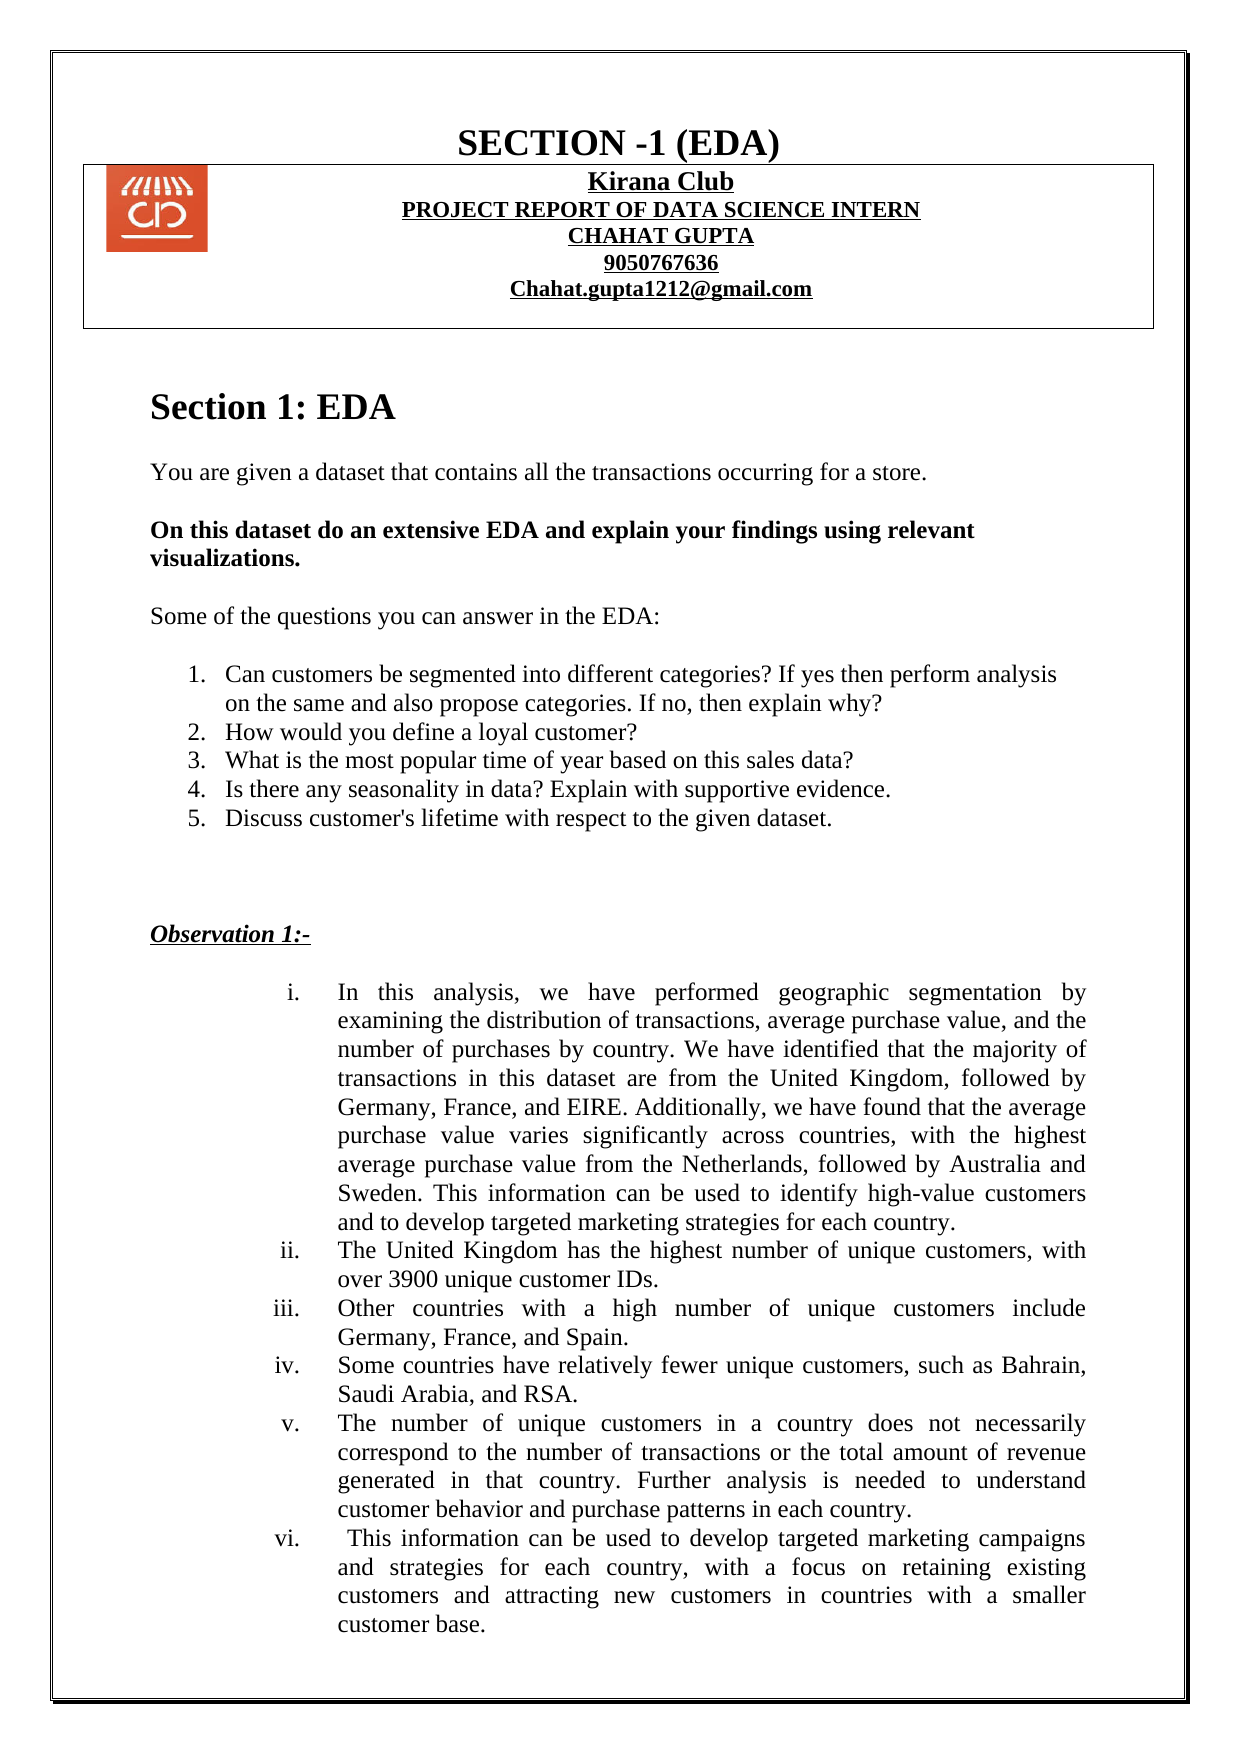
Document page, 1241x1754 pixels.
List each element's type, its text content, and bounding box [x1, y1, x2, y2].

text Section 1: EDA [150, 384, 1087, 428]
list Some countries have relatively fewer unique customers, such as Bahrain, Saudi Arabia, and RSA. [300, 1351, 1087, 1408]
table_header [84, 165, 1153, 328]
list The United Kingdom has the highest number of unique customers, with over 3900 unique customer IDs. [300, 1236, 1087, 1293]
list Is there any seasonality in data? Explain with supportive evidence. [187, 774, 1087, 803]
list Can customers be segmented into different categories? If yes then perform analysis on the same and also propose categories. If no, then explain why? [187, 659, 1087, 717]
text Some of the questions you can answer in the EDA: [150, 601, 1087, 630]
list Discuss customer's lifetime with respect to the given dataset. [187, 803, 1087, 832]
list Other countries with a high number of unique customers include Germany, France, and Spain. [300, 1293, 1087, 1351]
text You are given a dataset that contains all the transactions occurring for a store. [150, 457, 1087, 486]
text Observation 1:- [150, 919, 1087, 948]
list In this analysis, we have performed geographic segmentation by examining the distribution of transactions, average purchase value, and the number of purchases by country. We have identified that the majority of transactions in this dataset are from the United Kingdom, followed by Germany, France, and EIRE. Additionally, we have found that the average purchase value varies significantly across countries, with the highest average purchase value from the Netherlands, followed by Australia and Sweden. This information can be used to identify high-value customers and to develop targeted marketing strategies for each country. [300, 977, 1087, 1236]
text On this dataset do an extensive EDA and explain your findings using relevant visualizations. [150, 515, 1087, 572]
list What is the most popular time of year based on this sales data? [187, 746, 1087, 774]
list The number of unique customers in a country does not necessarily correspond to the number of transactions or the total amount of revenue generated in that country. Further analysis is needed to understand customer behavior and purchase patterns in each country. [300, 1408, 1087, 1523]
text SECTION -1 (EDA) [150, 121, 1087, 164]
list How would you define a loyal customer? [187, 717, 1087, 746]
list This information can be used to develop targeted marketing campaigns and strategies for each country, with a focus on retaining existing customers and attracting new customers in countries with a smaller customer base. [300, 1523, 1087, 1638]
